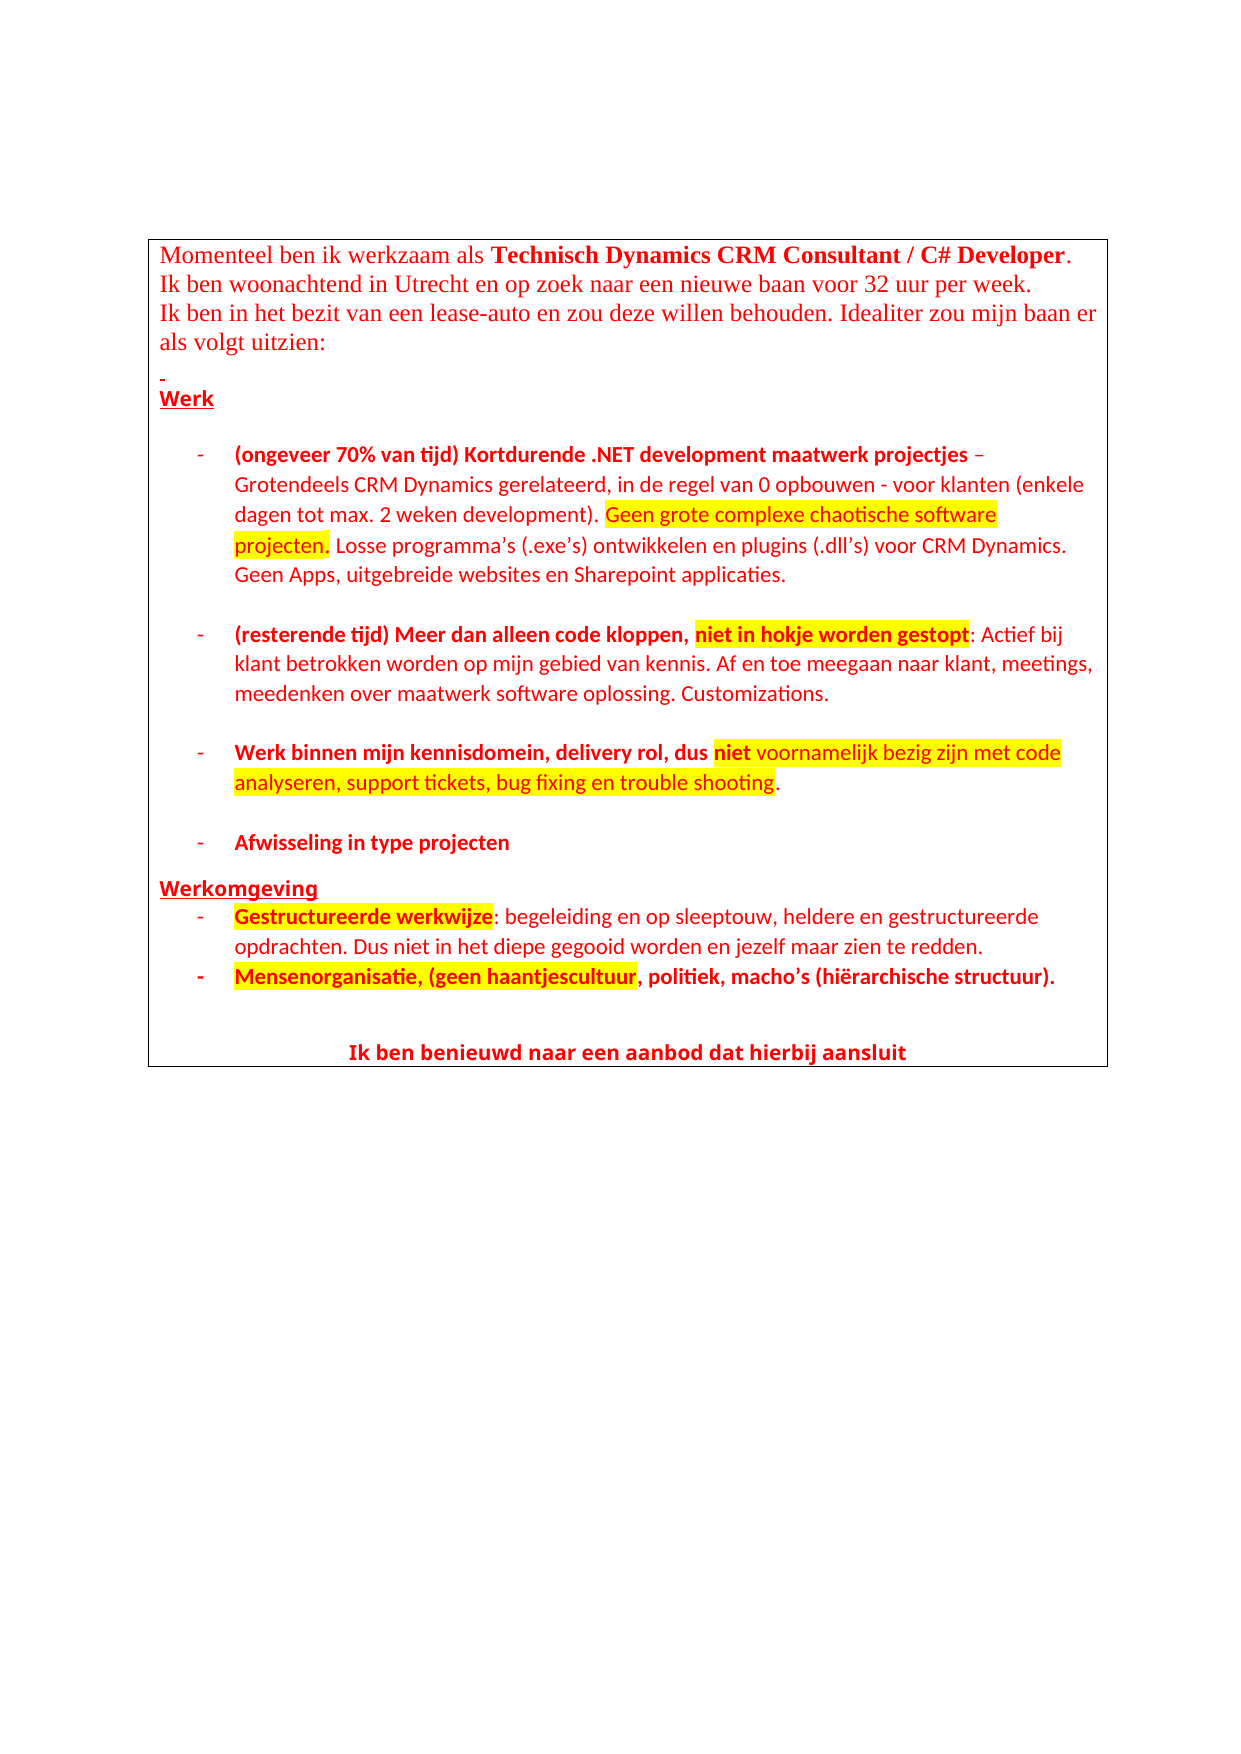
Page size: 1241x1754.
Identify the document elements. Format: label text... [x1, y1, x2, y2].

table_header Momenteel ben ik werkzaam als Technisch Dynamics CRM Consultant / C# Developer. Ik ben woonachtend in Utrecht en op zoek naar een nieuwe baan voor 32 uur per week. Ik ben in het bezit van een lease-auto en zou deze willen behouden. Idealiter zou mijn baan er als volgt uitzien: Werk (ongeveer 70% van tijd) Kortdurende .NET development maatwerk projectjes – Grotendeels CRM Dynamics gerelateerd, in de regel van 0 opbouwen - voor klanten (enkele dagen tot max. 2 weken development). Geen grote complexe chaotische software projecten. Losse programma’s (.exe’s) ontwikkelen en plugins (.dll’s) voor CRM Dynamics. Geen Apps, uitgebreide websites en Sharepoint applicaties. (resterende tijd) Meer dan alleen code kloppen, niet in hokje worden gestopt: Actief bij klant betrokken worden op mijn gebied van kennis. Af en toe meegaan naar klant, meetings, meedenken over maatwerk software oplossing. Customizations. Werk binnen mijn kennisdomein, delivery rol, dus niet voornamelijk bezig zijn met code analyseren, support tickets, bug fixing en trouble shooting. Afwisseling in type projecten Werkomgeving Gestructureerde werkwijze: begeleiding en op sleeptouw, heldere en gestructureerde opdrachten. Dus niet in het diepe gegooid worden en jezelf maar zien te redden. Mensenorganisatie, (geen haantjescultuur, politiek, macho’s (hiërarchische structuur). Ik ben benieuwd naar een aanbod dat hierbij aansluit [149, 240, 1107, 1066]
